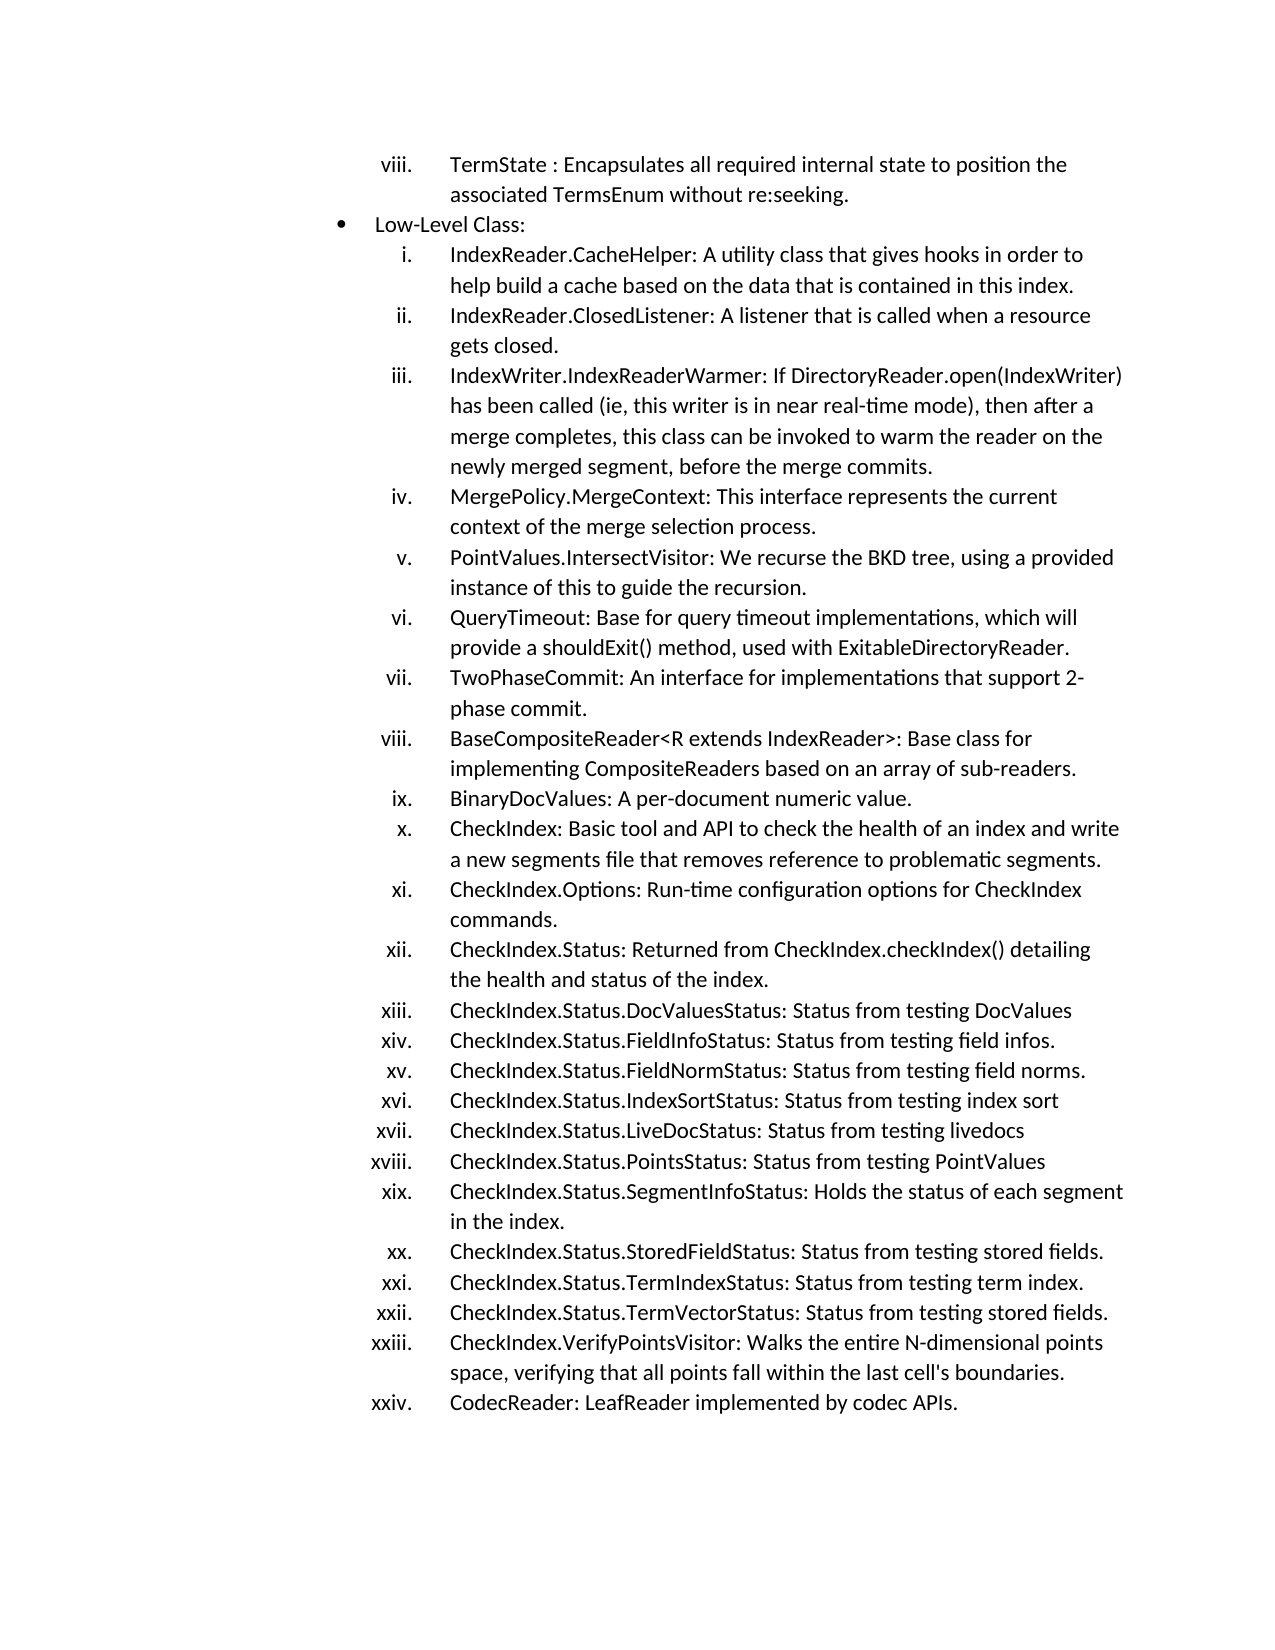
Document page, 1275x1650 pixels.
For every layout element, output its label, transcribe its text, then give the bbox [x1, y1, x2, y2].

list CheckIndex.Status.TermIndexStatus: Status from testing term index. [412, 1268, 1125, 1296]
list CheckIndex.Status.SegmentInfoStatus: Holds the status of each segment in the index. [412, 1177, 1125, 1235]
list BaseCompositeReader<R extends IndexReader>: Base class for implementing CompositeReaders based on an array of sub-readers. [412, 724, 1125, 782]
list CheckIndex.Status.StoredFieldStatus: Status from testing stored fields. [412, 1237, 1125, 1266]
list TermState : Encapsulates all required internal state to position the associated TermsEnum without re:seeking. [412, 150, 1125, 208]
list Low-Level Class: [337, 210, 1125, 238]
list PointValues.IntersectVisitor: We recurse the BKD tree, using a provided instance of this to guide the recursion. [412, 543, 1125, 601]
list QueryTimeout: Base for query timeout implementations, which will provide a shouldExit() method, used with ExitableDirectoryReader. [412, 603, 1125, 661]
list CheckIndex.Status.DocValuesStatus: Status from testing DocValues [412, 996, 1125, 1024]
list MergePolicy.MergeContext: This interface represents the current context of the merge selection process. [412, 482, 1125, 541]
list IndexReader.CacheHelper: A utility class that gives hooks in order to help build a cache based on the data that is contained in this index. [412, 241, 1125, 299]
list CheckIndex.Status.IndexSortStatus: Status from testing index sort [412, 1086, 1125, 1114]
list CheckIndex.Status.LiveDocStatus: Status from testing livedocs [412, 1117, 1125, 1145]
list CheckIndex.Status.TermVectorStatus: Status from testing stored fields. [412, 1298, 1125, 1326]
list CheckIndex: Basic tool and API to check the health of an index and write a new segments file that removes reference to problematic segments. [412, 814, 1125, 873]
list CheckIndex.Status.FieldNormStatus: Status from testing field norms. [412, 1056, 1125, 1084]
list CheckIndex.Options: Run-time configuration options for CheckIndex commands. [412, 875, 1125, 933]
list CheckIndex.Status.PointsStatus: Status from testing PointValues [412, 1147, 1125, 1175]
list CheckIndex.VerifyPointsVisitor: Walks the entire N-dimensional points space, verifying that all points fall within the last cell's boundaries. [412, 1328, 1125, 1386]
list BinaryDocValues: A per-document numeric value. [412, 784, 1125, 812]
list TwoPhaseCommit: An interface for implementations that support 2-phase commit. [412, 663, 1125, 722]
list CheckIndex.Status: Returned from CheckIndex.checkIndex() detailing the health and status of the index. [412, 935, 1125, 994]
list CodecReader: LeafReader implemented by codec APIs. [412, 1388, 1125, 1417]
list IndexWriter.IndexReaderWarmer: If DirectoryReader.open(IndexWriter) has been called (ie, this writer is in near real-time mode), then after a merge completes, this class can be invoked to warm the reader on the newly merged segment, before the merge commits. [412, 361, 1125, 480]
list CheckIndex.Status.FieldInfoStatus: Status from testing field infos. [412, 1026, 1125, 1054]
list IndexReader.ClosedListener: A listener that is called when a resource gets closed. [412, 301, 1125, 359]
